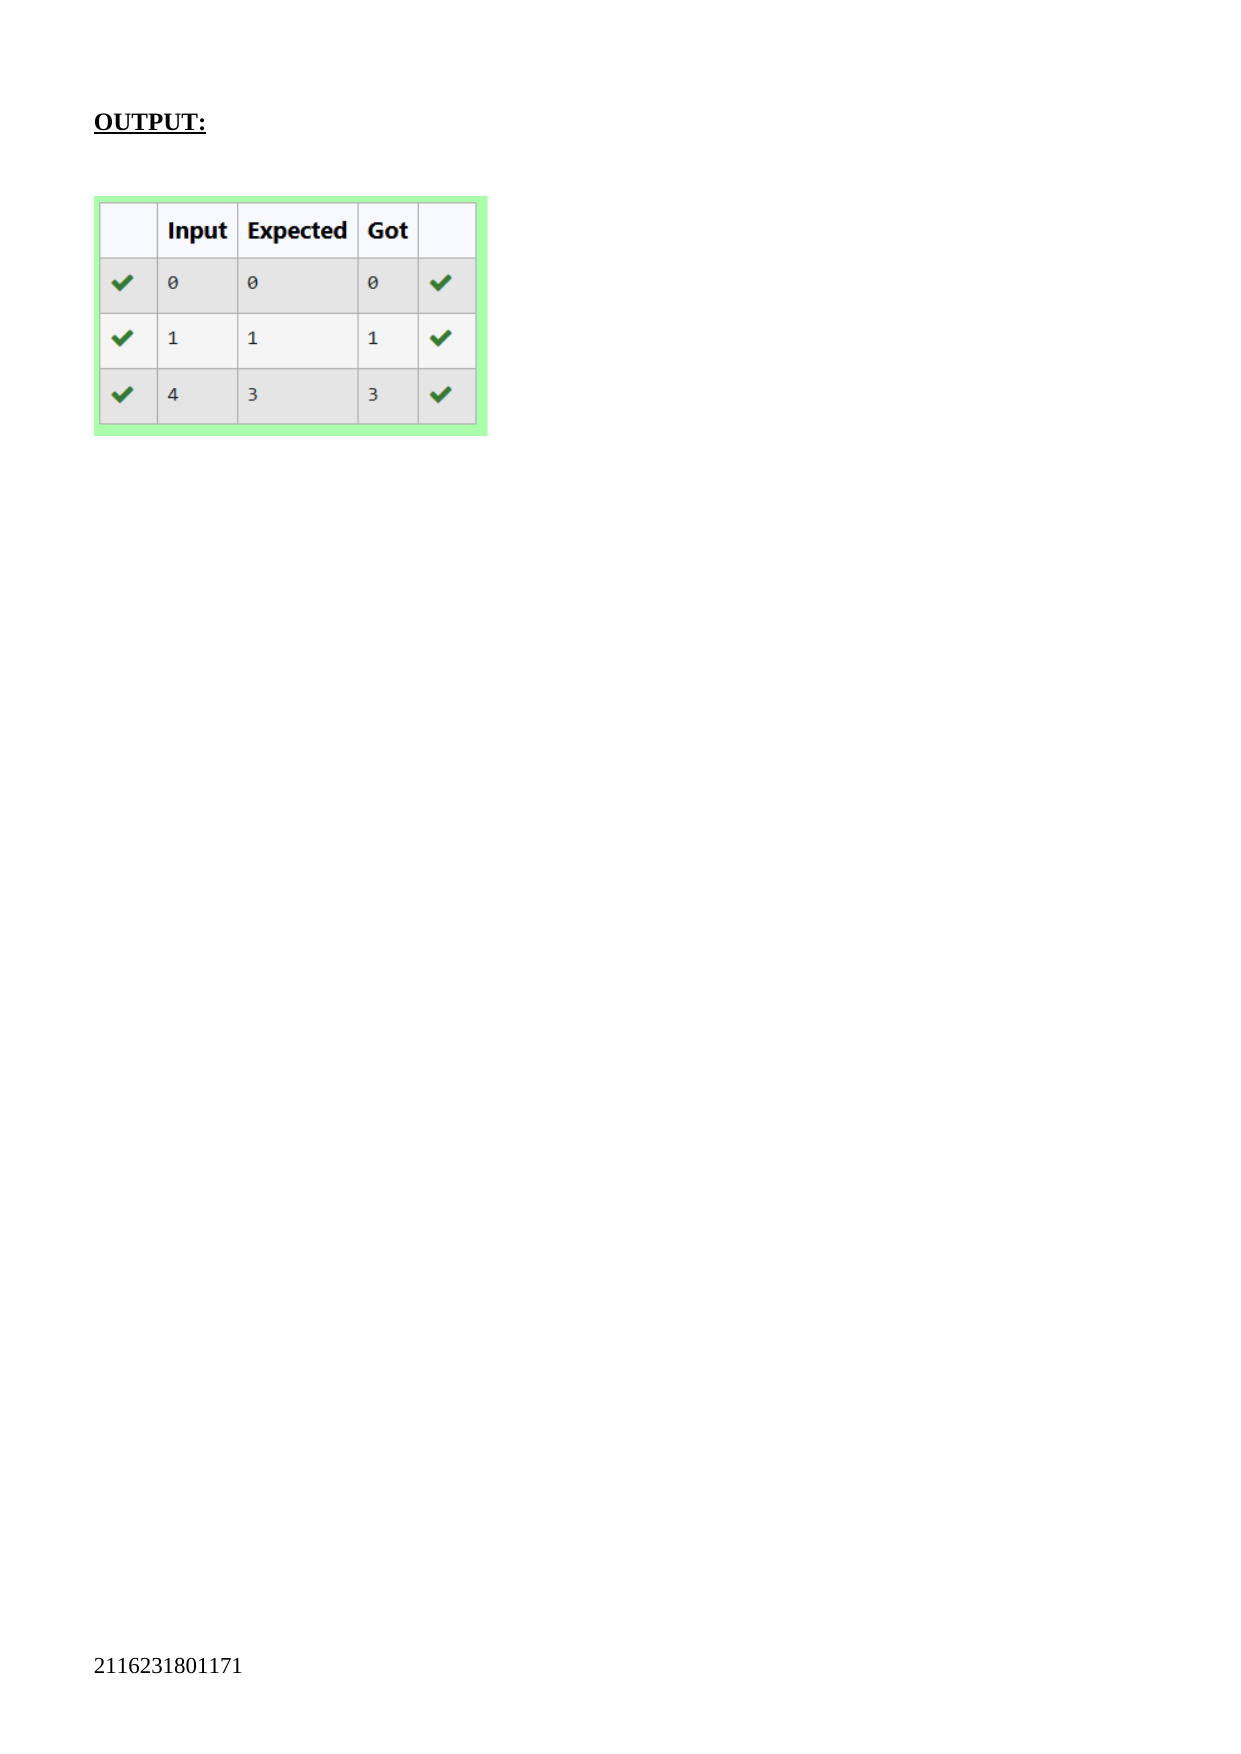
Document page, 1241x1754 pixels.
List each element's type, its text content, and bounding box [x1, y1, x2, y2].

picture [93, 196, 488, 436]
text OUTPUT: [94, 107, 1155, 136]
